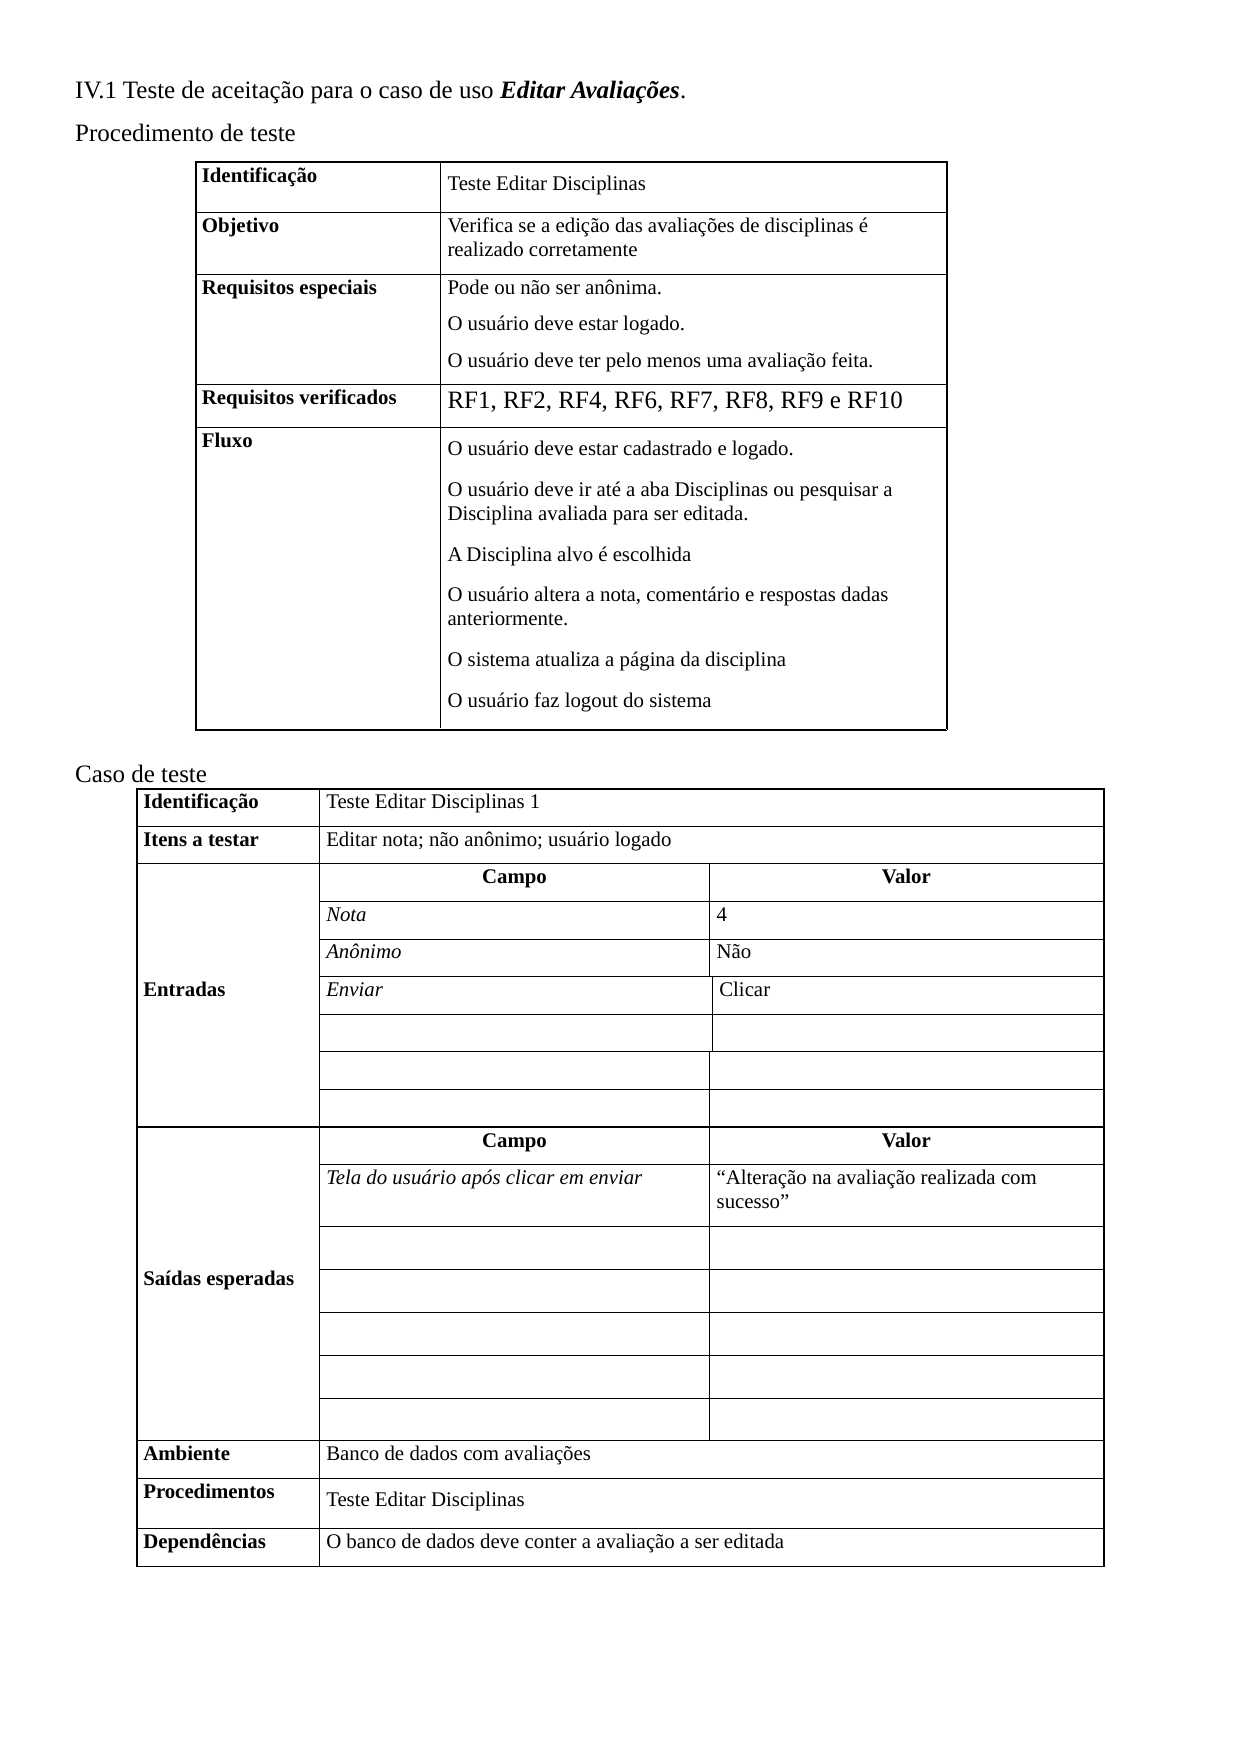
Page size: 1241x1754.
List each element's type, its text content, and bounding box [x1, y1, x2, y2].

table_cell Valor [710, 864, 1103, 901]
table_cell Verifica se a edição das avaliações de disciplinas é realizado corretamente [441, 213, 946, 273]
table_cell [710, 1270, 1103, 1312]
table_cell O usuário deve estar cadastrado e logado. O usuário deve ir até a aba Disciplinas ou pesquisar a Disciplina avaliada para ser editada. A Disciplina alvo é escolhida O usuário altera a nota, comentário e respostas dadas anteriormente. O sistema atualiza a página da disciplina O usuário faz logout do sistema [441, 428, 946, 728]
table_cell [320, 1399, 709, 1440]
table_cell RF1, RF2, RF4, RF6, RF7, RF8, RF9 e RF10 [441, 385, 946, 427]
table_cell Valor [710, 1128, 1103, 1164]
table_cell Banco de dados com avaliações [320, 1441, 1103, 1478]
table_cell [710, 1052, 1103, 1089]
table_cell Tela do usuário após clicar em enviar [320, 1165, 709, 1226]
table_cell Anônimo [320, 940, 709, 976]
table_header Teste Editar Disciplinas [441, 163, 946, 212]
table_cell [710, 1313, 1103, 1354]
table_cell [320, 1052, 709, 1089]
table_cell Nota [320, 902, 709, 938]
table_cell “Alteração na avaliação realizada com sucesso” [710, 1165, 1103, 1226]
table_cell Entradas [138, 864, 319, 1126]
table_cell [710, 1227, 1103, 1269]
table_cell O banco de dados deve conter a avaliação a ser editada [320, 1529, 1103, 1566]
table_cell 4 [710, 902, 1103, 938]
text Procedimento de teste [75, 118, 1165, 147]
table_cell [710, 1356, 1103, 1397]
table_cell Dependências [138, 1529, 319, 1566]
table_cell Requisitos verificados [197, 385, 440, 427]
table_cell Editar nota; não anônimo; usuário logado [320, 827, 1103, 863]
table_cell [320, 1356, 709, 1397]
table_cell Teste Editar Disciplinas [320, 1479, 1103, 1528]
table_cell [320, 1227, 709, 1269]
table_cell Pode ou não ser anônima. O usuário deve estar logado. O usuário deve ter pelo menos uma avaliação feita. [441, 275, 946, 384]
table_cell Ambiente [138, 1441, 319, 1478]
table_cell Campo [320, 864, 709, 901]
table_cell [320, 1090, 709, 1126]
text IV.1 Teste de aceitação para o caso de uso Editar Avaliações. [75, 75, 1165, 104]
table_header Identificação [197, 163, 440, 212]
text Caso de teste [75, 759, 1165, 787]
table_header Identificação [138, 790, 319, 826]
table_cell Não [710, 940, 1103, 976]
table_cell [713, 1015, 1103, 1051]
table_cell Objetivo [197, 213, 440, 273]
table_header Teste Editar Disciplinas 1 [320, 790, 1103, 826]
table_cell [320, 1015, 712, 1051]
table_cell Enviar [320, 977, 712, 1014]
table_cell Clicar [713, 977, 1103, 1014]
table_cell Procedimentos [138, 1479, 319, 1528]
table_cell Requisitos especiais [197, 275, 440, 384]
table_cell [320, 1270, 709, 1312]
table_cell [710, 1399, 1103, 1440]
table_cell Fluxo [197, 428, 440, 728]
table_cell Campo [320, 1128, 709, 1164]
table_cell Itens a testar [138, 827, 319, 863]
table_cell [710, 1090, 1103, 1126]
table_cell [320, 1313, 709, 1354]
table_cell Saídas esperadas [138, 1128, 319, 1440]
